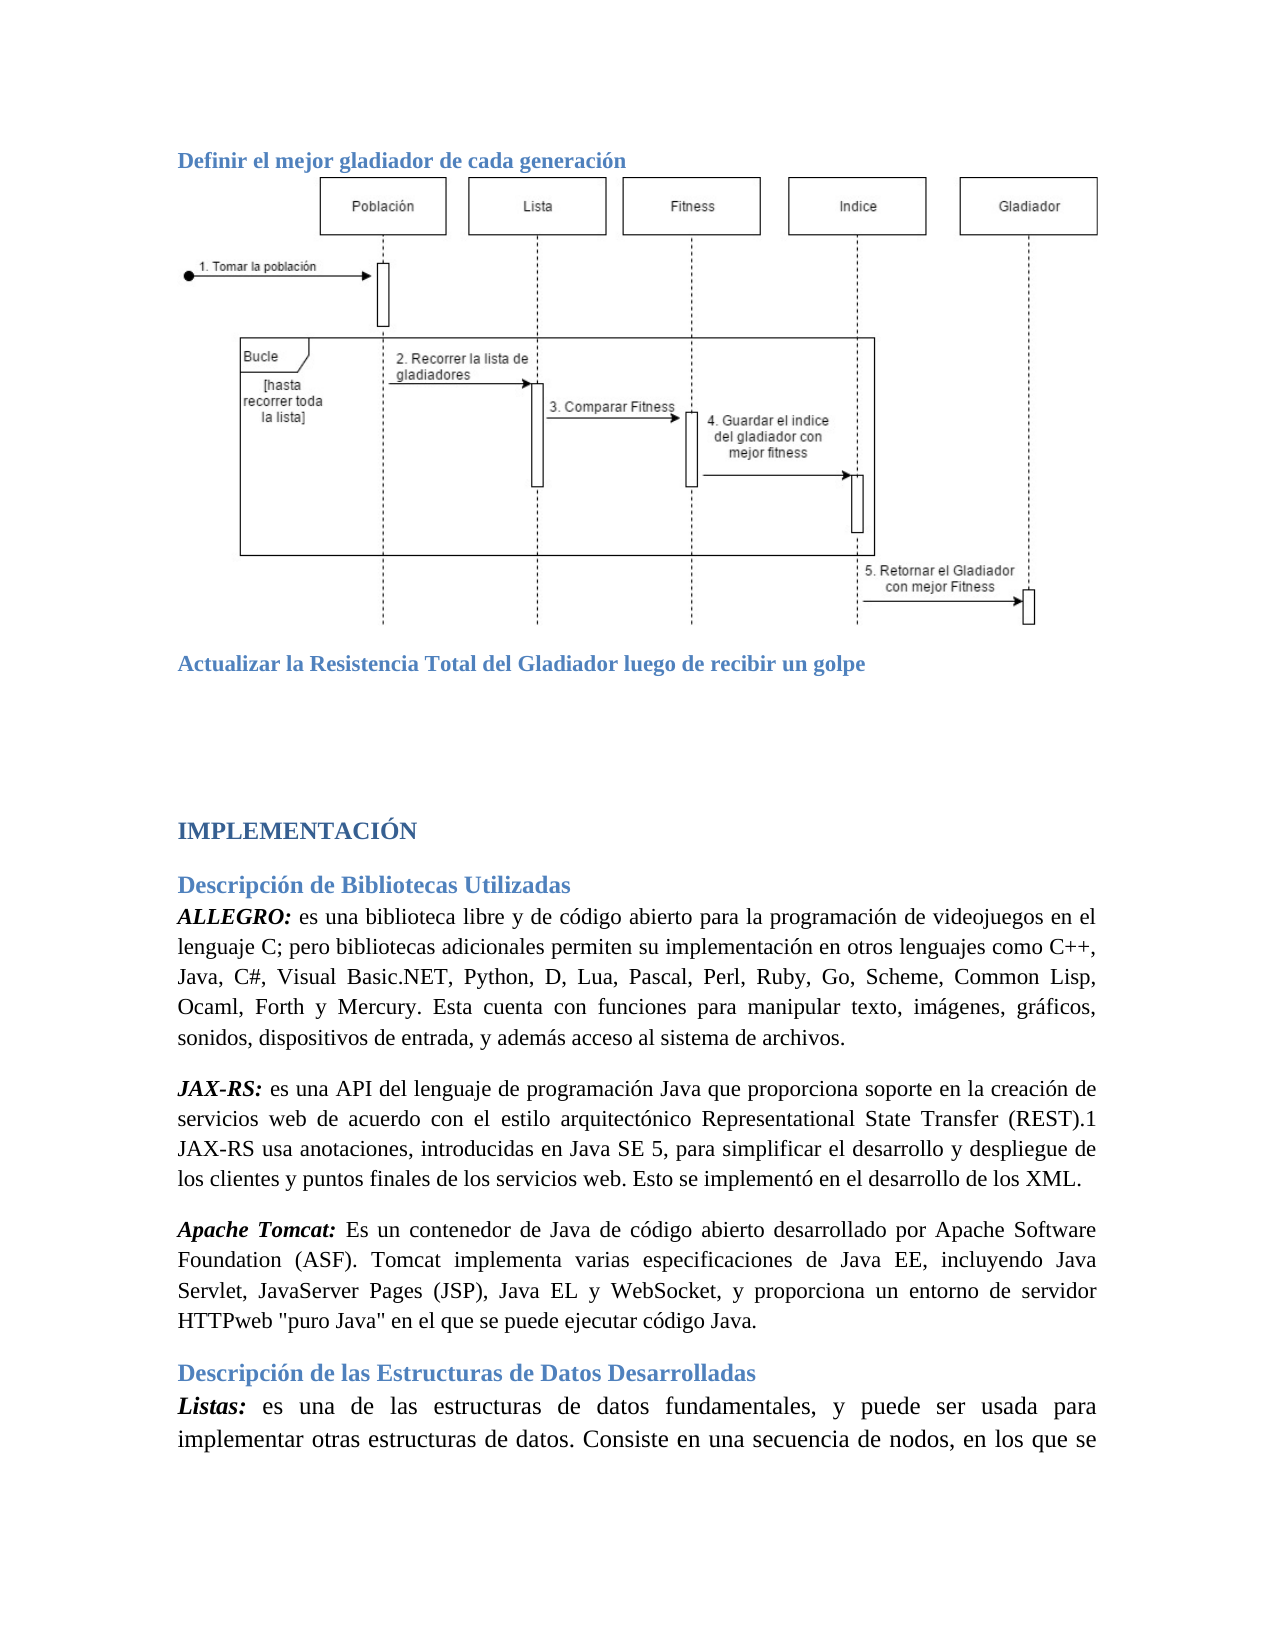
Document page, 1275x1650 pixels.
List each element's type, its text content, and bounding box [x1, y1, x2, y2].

text ALLEGRO: es una biblioteca libre y de código abierto para la programación de videojuegos en el lenguaje C; pero bibliotecas adicionales permiten su implementación en otros lenguajes como C++, Java, C#, Visual Basic.NET, Python, D, Lua, Pascal, Perl, Ruby, Go, Scheme, Common Lisp, Ocaml, Forth y Mercury. Esta cuenta con funciones para manipular texto, imágenes, gráficos, sonidos, dispositivos de entrada, y además acceso al sistema de archivos. [177, 903, 1098, 1050]
text JAX-RS: es una API del lenguaje de programación Java que proporciona soporte en la creación de servicios web de acuerdo con el ​​estilo arquitectónico Representational State Transfer (REST).1 JAX-RS usa anotaciones, introducidas en Java SE 5, para simplificar el desarrollo y despliegue de los clientes y puntos finales de los servicios web. Esto se implementó en el desarrollo de los XML. [177, 1075, 1098, 1192]
subtitle IMPLEMENTACIÓN [177, 816, 1098, 845]
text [177, 1391, 1098, 1453]
text Apache Tomcat: Es un contenedor de Java de código abierto desarrollado por Apache Software Foundation (ASF). Tomcat implementa varias especificaciones de Java EE, incluyendo Java Servlet, JavaServer Pages (JSP), Java EL y WebSocket, y proporciona un entorno de servidor HTTPweb "puro Java" en el que se puede ejecutar código Java. [177, 1216, 1098, 1333]
subtitle Descripción de Bibliotecas Utilizadas [177, 870, 1098, 898]
subtitle Descripción de las Estructuras de Datos Desarrolladas [177, 1358, 1098, 1387]
subtitle Actualizar la Resistencia Total del Gladiador luego de recibir un golpe [177, 651, 1098, 677]
subtitle Definir el mejor gladiador de cada generación [177, 148, 1098, 174]
picture [177, 177, 1098, 626]
